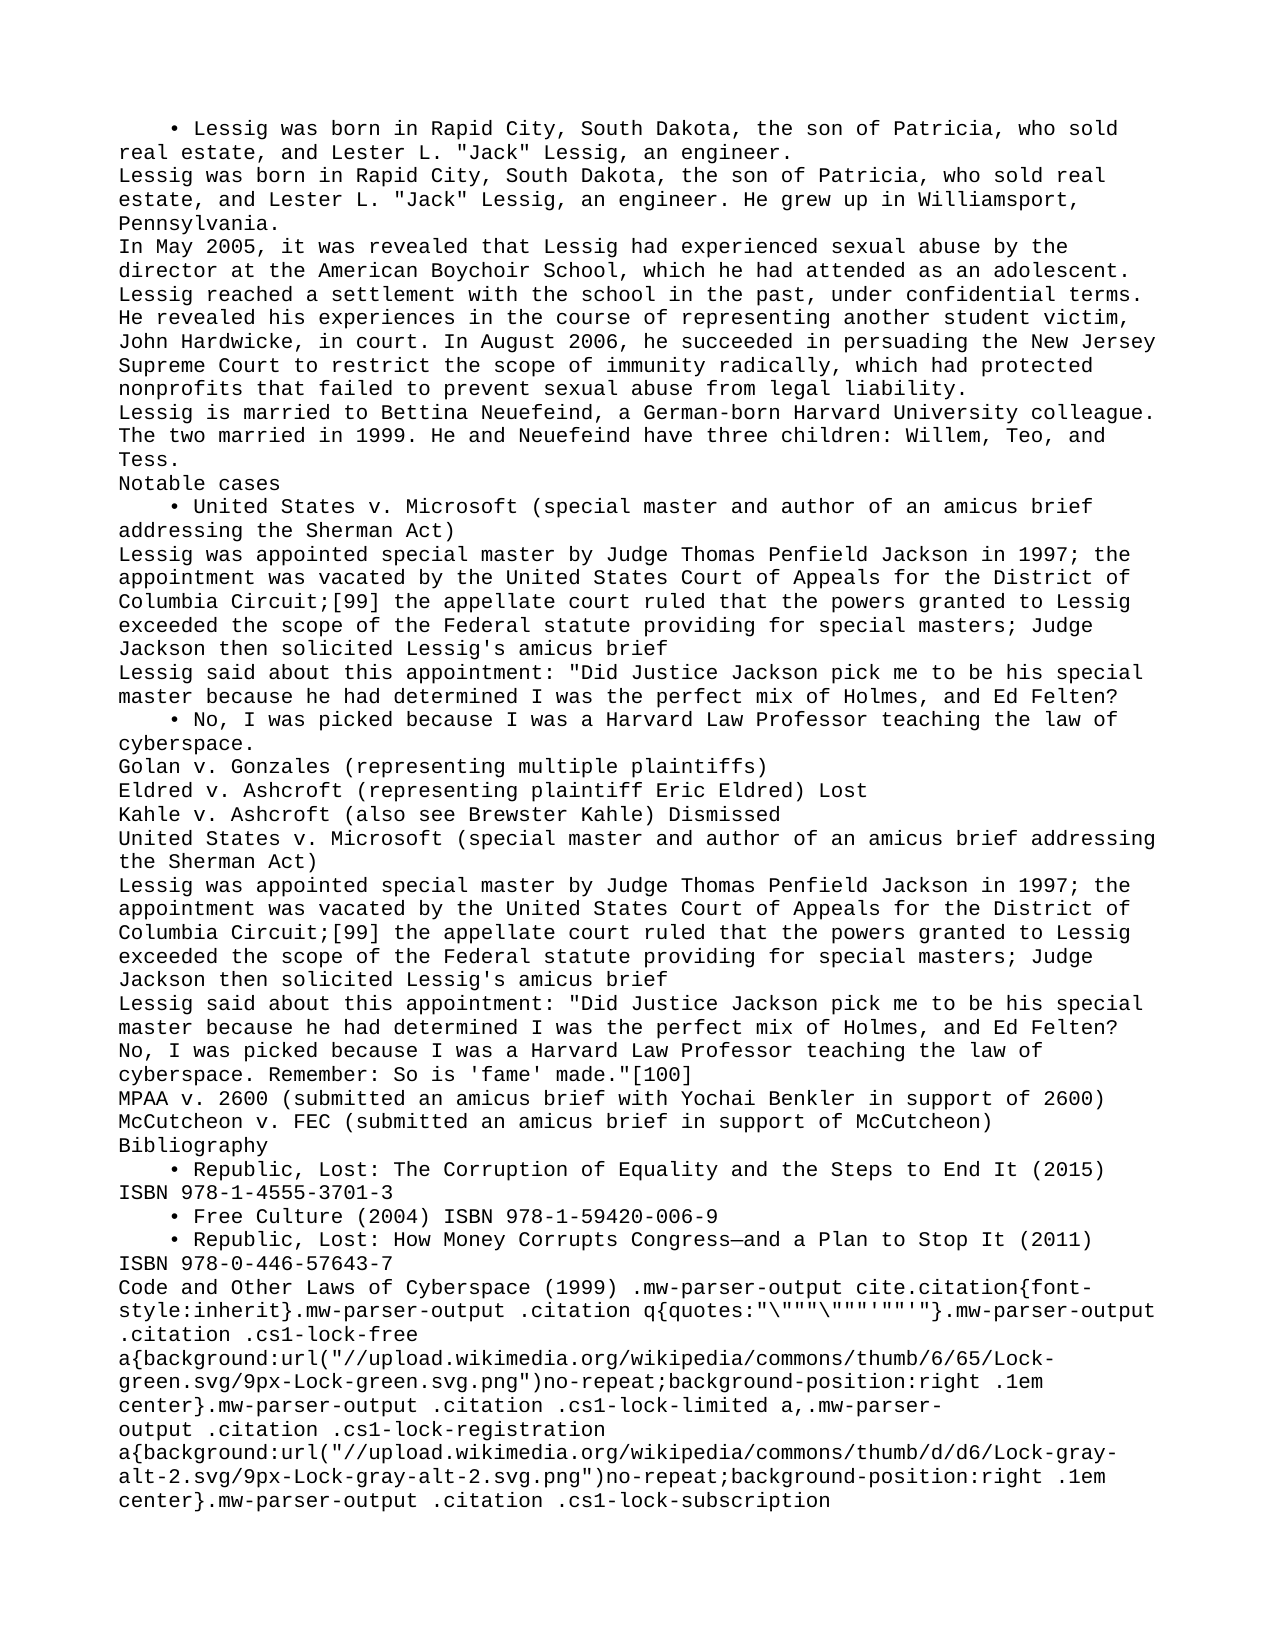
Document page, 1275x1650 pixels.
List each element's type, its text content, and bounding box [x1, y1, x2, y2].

text • Republic, Lost: The Corruption of Equality and the Steps to End It (2015) ISBN 978-1-4555-3701-3 [118, 1158, 1157, 1206]
text • Republic, Lost: How Money Corrupts Congress—and a Plan to Stop It (2011) ISBN 978-0-446-57643-7 [118, 1229, 1157, 1277]
text Kahle v. Ashcroft (also see Brewster Kahle) Dismissed [118, 804, 1157, 827]
text • United States v. Microsoft (special master and author of an amicus brief addressing the Sherman Act) [118, 496, 1157, 544]
text In May 2005, it was revealed that Lessig had experienced sexual abuse by the director at the American Boychoir School, which he had attended as an adolescent. Lessig reached a settlement with the school in the past, under confidential terms. He revealed his experiences in the course of representing another student victim, John Hardwicke, in court. In August 2006, he succeeded in persuading the New Jersey Supreme Court to restrict the scope of immunity radically, which had protected nonprofits that failed to prevent sexual abuse from legal liability. [118, 236, 1157, 402]
text • Lessig was born in Rapid City, South Dakota, the son of Patricia, who sold real estate, and Lester L. "Jack" Lessig, an engineer. [118, 118, 1157, 165]
text United States v. Microsoft (special master and author of an amicus brief addressing the Sherman Act) [118, 827, 1157, 875]
text • Free Culture (2004) ISBN 978-1-59420-006-9 [118, 1206, 1157, 1229]
text • No, I was picked because I was a Harvard Law Professor teaching the law of cyberspace. [118, 709, 1157, 757]
text Golan v. Gonzales (representing multiple plaintiffs) [118, 757, 1157, 780]
text Lessig was appointed special master by Judge Thomas Penfield Jackson in 1997; the appointment was vacated by the United States Court of Appeals for the District of Columbia Circuit;[99] the appellate court ruled that the powers granted to Lessig exceeded the scope of the Federal statute providing for special masters; Judge Jackson then solicited Lessig's amicus brief [118, 875, 1157, 993]
text Eldred v. Ashcroft (representing plaintiff Eric Eldred) Lost [118, 780, 1157, 804]
text McCutcheon v. FEC (submitted an amicus brief in support of McCutcheon) [118, 1111, 1157, 1135]
text MPAA v. 2600 (submitted an amicus brief with Yochai Benkler in support of 2600) [118, 1088, 1157, 1111]
text Notable cases [118, 473, 1157, 496]
text Bibliography [118, 1135, 1157, 1158]
text Lessig was appointed special master by Judge Thomas Penfield Jackson in 1997; the appointment was vacated by the United States Court of Appeals for the District of Columbia Circuit;[99] the appellate court ruled that the powers granted to Lessig exceeded the scope of the Federal statute providing for special masters; Judge Jackson then solicited Lessig's amicus brief [118, 544, 1157, 662]
text Lessig said about this appointment: "Did Justice Jackson pick me to be his special master because he had determined I was the perfect mix of Holmes, and Ed Felten? [118, 662, 1157, 709]
text Lessig said about this appointment: "Did Justice Jackson pick me to be his special master because he had determined I was the perfect mix of Holmes, and Ed Felten? No, I was picked because I was a Harvard Law Professor teaching the law of cyberspace. Remember: So is 'fame' made."[100] [118, 993, 1157, 1088]
text Lessig is married to Bettina Neuefeind, a German-born Harvard University colleague. The two married in 1999. He and Neuefeind have three children: Willem, Teo, and Tess. [118, 402, 1157, 473]
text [118, 1277, 1157, 1513]
text Lessig was born in Rapid City, South Dakota, the son of Patricia, who sold real estate, and Lester L. "Jack" Lessig, an engineer. He grew up in Williamsport, Pennsylvania. [118, 165, 1157, 236]
